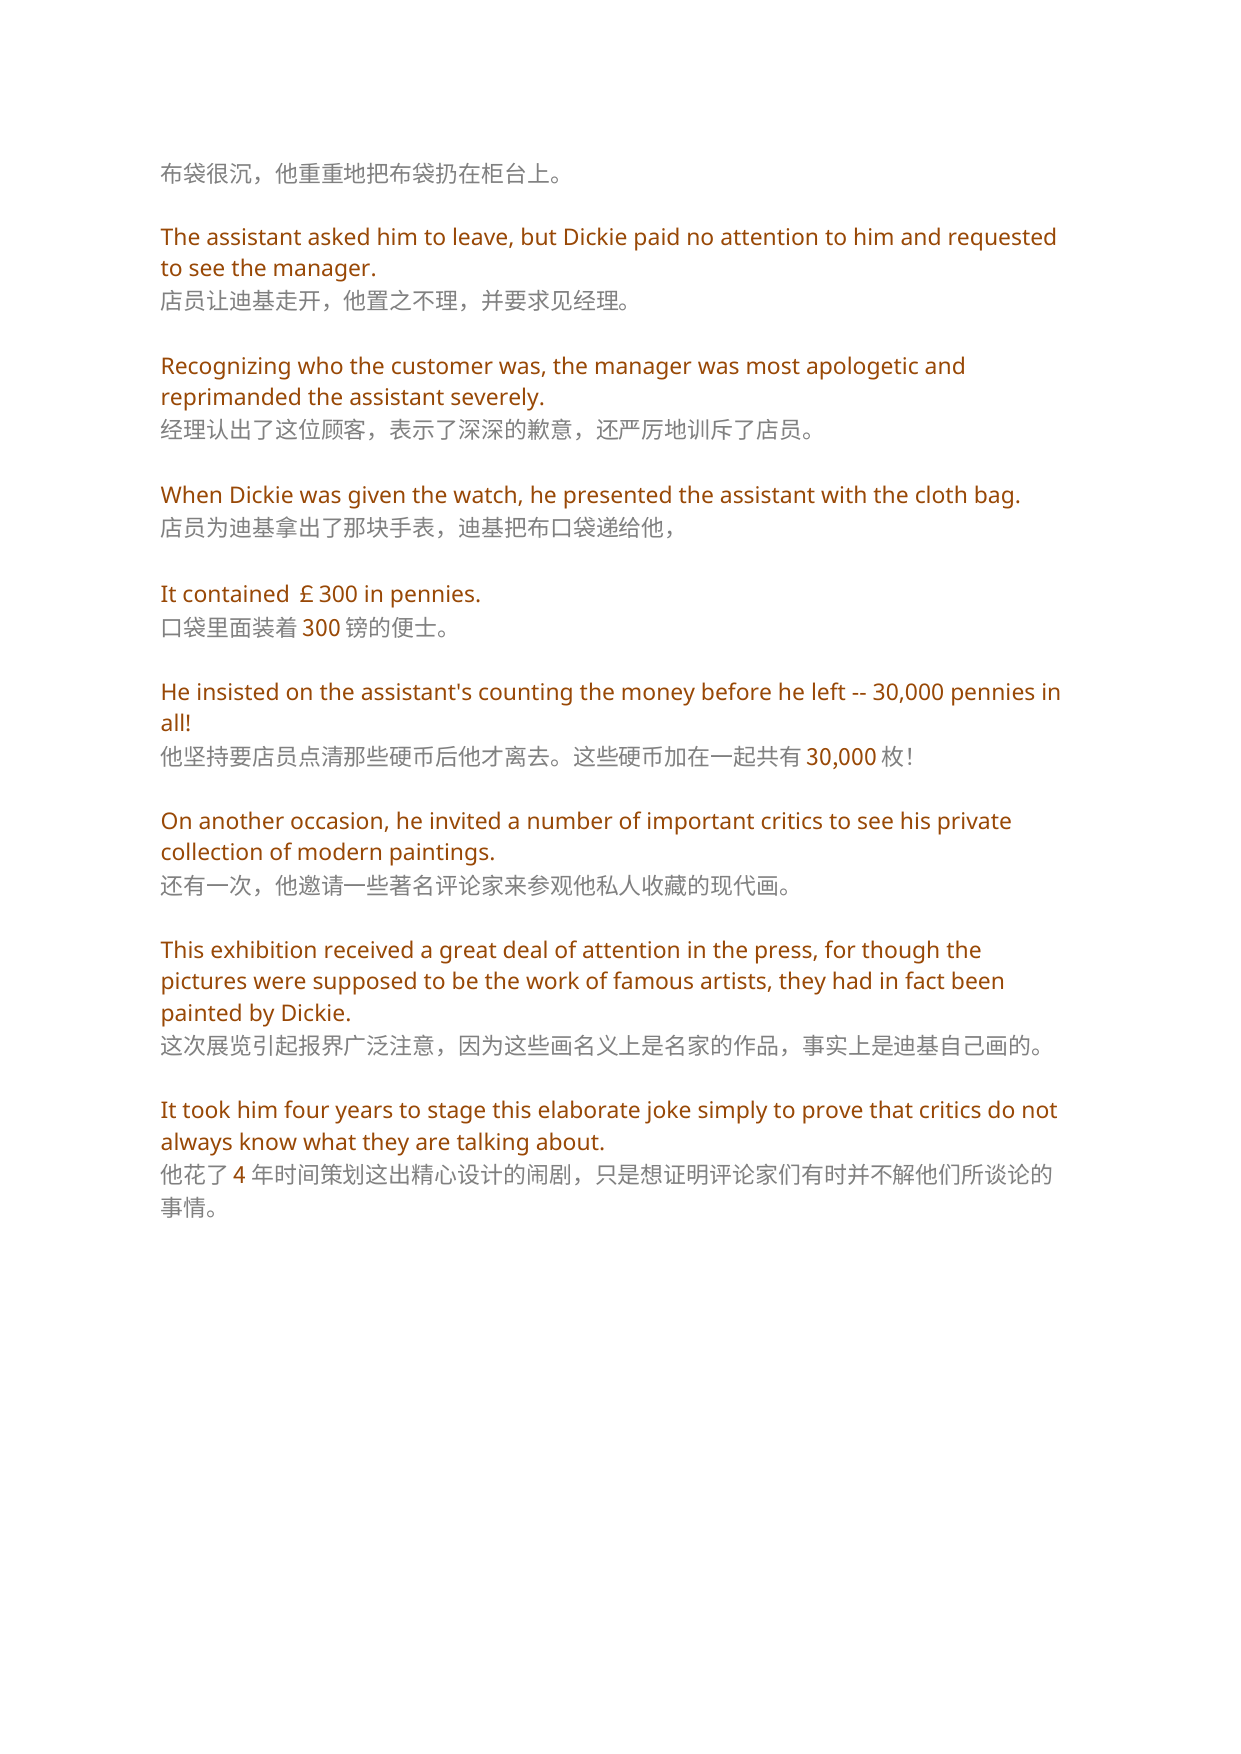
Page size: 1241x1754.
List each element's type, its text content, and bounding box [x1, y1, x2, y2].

text This exhibition received a great deal of attention in the press, for though the pictures were supposed to be the work of famous artists, they had in fact been painted by Dickie. [160, 934, 1071, 1028]
text He insisted on the assistant's counting the money before he left -- 30,000 pennies in all! [160, 676, 1071, 739]
text 他坚持要店员点清那些硬币后他才离去。这些硬币加在一起共有30,000枚！ [160, 739, 1071, 772]
text When Dickie was given the watch, he presented the assistant with the cloth bag. [160, 479, 1071, 510]
text 口袋里面装着300镑的便士。 [160, 610, 1071, 643]
text The assistant asked him to leave, but Dickie paid no attention to him and requested to see the manager. [160, 221, 1071, 283]
text It contained ￡300 in pennies. [160, 576, 1071, 610]
text 经理认出了这位顾客，表示了深深的歉意，还严厉地训斥了店员。 [160, 412, 1071, 445]
text On another occasion, he invited a number of important critics to see his private collection of modern paintings. [160, 805, 1071, 868]
text It took him four years to stage this elaborate joke simply to prove that critics do not always know what they are talking about. [160, 1094, 1071, 1157]
text 店员为迪基拿出了那块手表，迪基把布口袋递给他， [160, 510, 1071, 543]
text 他花了4年时间策划这出精心设计的闹剧，只是想证明评论家们有时并不解他们所谈论的事情。 [160, 1157, 1071, 1223]
text 布袋很沉，他重重地把布袋扔在柜台上。 [160, 156, 1071, 189]
text 还有一次，他邀请一些著名评论家来参观他私人收藏的现代画。 [160, 868, 1071, 901]
text 这次展览引起报界广泛注意，因为这些画名义上是名家的作品，事实上是迪基自己画的。 [160, 1028, 1071, 1061]
text Recognizing who the customer was, the manager was most apologetic and reprimanded the assistant severely. [160, 350, 1071, 412]
text 店员让迪基走开，他置之不理，并要求见经理。 [160, 283, 1071, 316]
